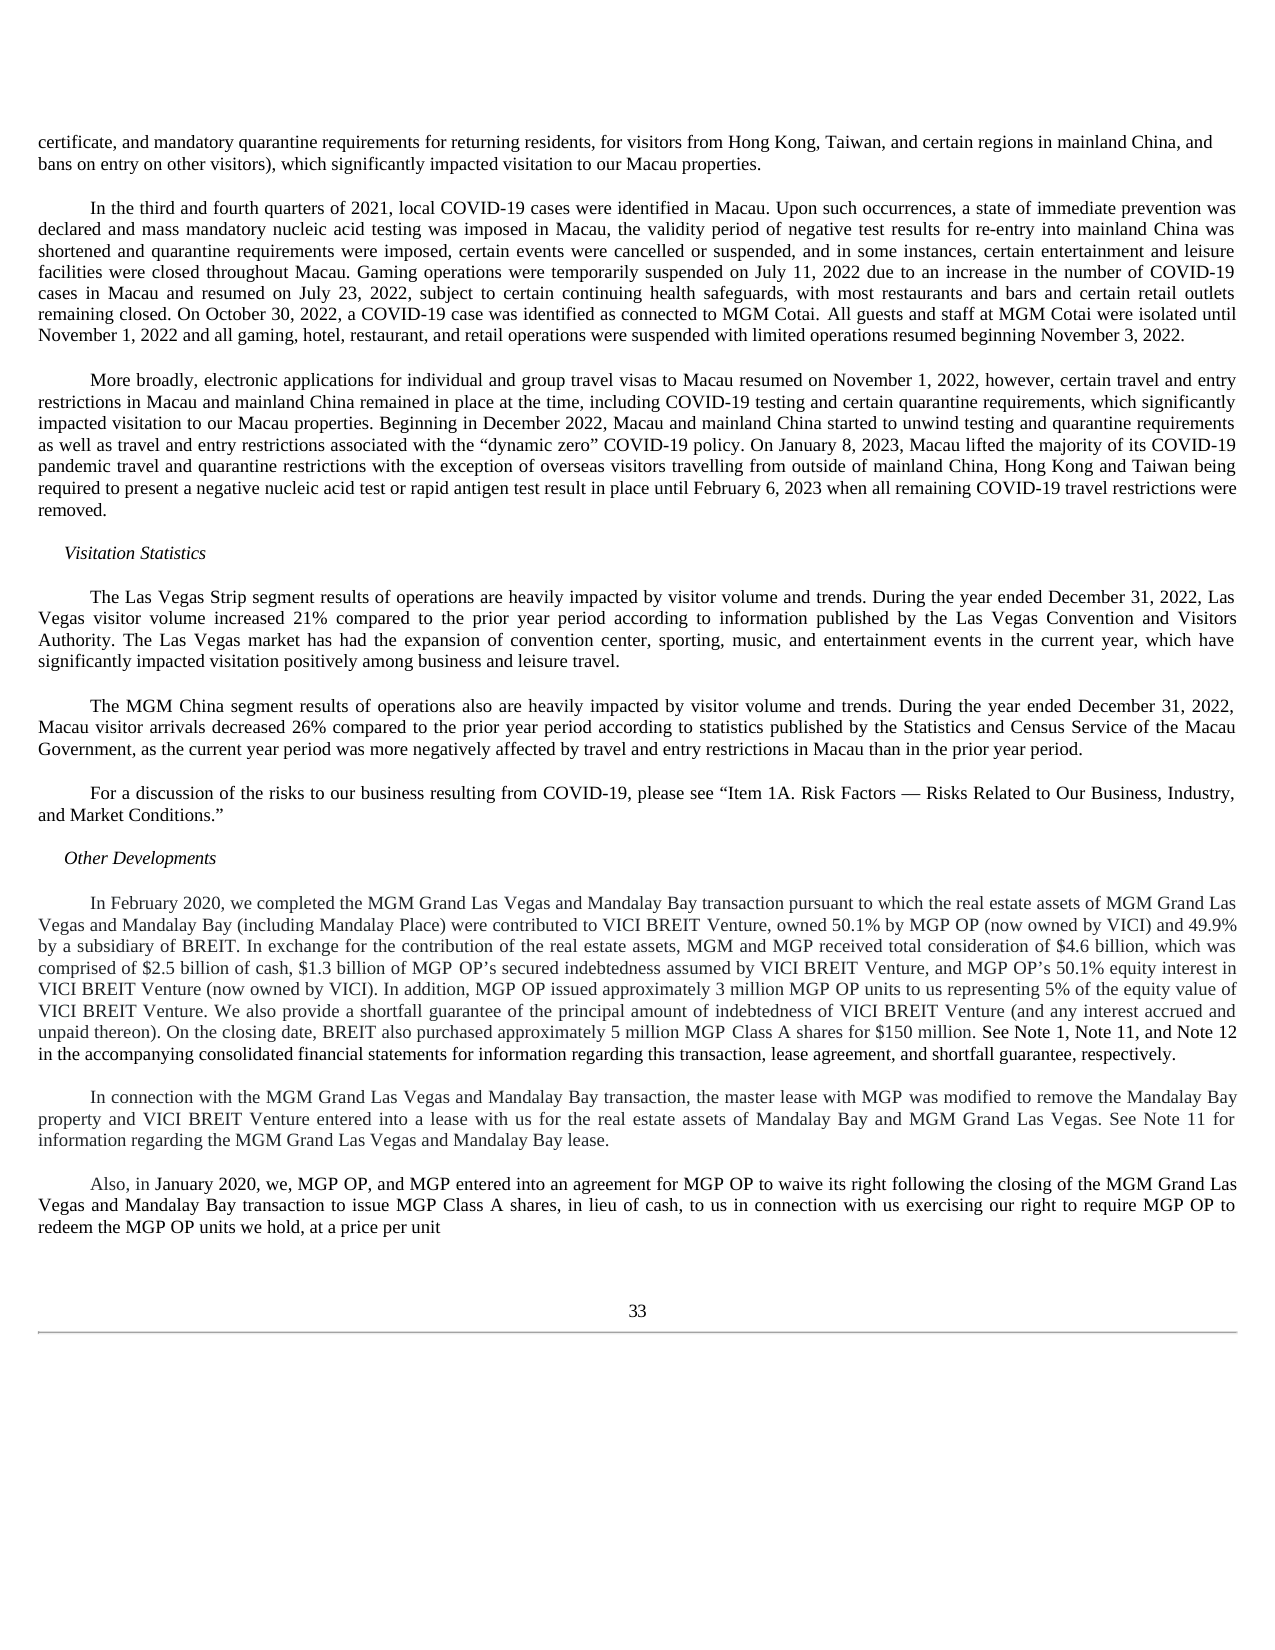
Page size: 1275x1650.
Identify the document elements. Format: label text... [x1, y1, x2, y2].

text For a discussion of the risks to our business resulting from COVID-19, please see “Item 1A. Risk Factors — Risks Related to Our Business, Industry, and Market Conditions.” [38, 783, 1238, 825]
text 33 [25, 1300, 1250, 1322]
text Also, in January 2020, we, MGP OP, and MGP entered into an agreement for MGP OP to waive its right following the closing of the MGM Grand Las Vegas and Mandalay Bay transaction to issue MGP Class A shares, in lieu of cash, to us in connection with us exercising our right to require MGP OP to redeem the MGP OP units we hold, at a price per unit [38, 1173, 1238, 1237]
text Visitation Statistics [64, 542, 1250, 563]
text In the third and fourth quarters of 2021, local COVID-19 cases were identified in Macau. Upon such occurrences, a state of immediate prevention was declared and mass mandatory nucleic acid testing was imposed in Macau, the validity period of negative test results for re-entry into mainland China was shortened and quarantine requirements were imposed, certain events were cancelled or suspended, and in some instances, certain entertainment and leisure facilities were closed throughout Macau. Gaming operations were temporarily suspended on July 11, 2022 due to an increase in the number of COVID-19 cases in Macau and resumed on July 23, 2022, subject to certain continuing health safeguards, with most restaurants and bars and certain retail outlets remaining closed. On October 30, 2022, a COVID-19 case was identified as connected to MGM Cotai. All guests and staff at MGM Cotai were isolated until November 1, 2022 and all gaming, hotel, restaurant, and retail operations were suspended with limited operations resumed beginning November 3, 2022. [38, 198, 1238, 346]
text The MGM China segment results of operations also are heavily impacted by visitor volume and trends. During the year ended December 31, 2022, Macau visitor arrivals decreased 26% compared to the prior year period according to statistics published by the Statistics and Census Service of the Macau Government, as the current year period was more negatively affected by travel and entry restrictions in Macau than in the prior year period. [38, 696, 1238, 759]
text certificate, and mandatory quarantine requirements for returning residents, for visitors from Hong Kong, Taiwan, and certain regions in mainland China, and bans on entry on other visitors), which significantly impacted visitation to our Macau properties. [38, 132, 1238, 174]
text Other Developments [64, 847, 1250, 869]
text In connection with the MGM Grand Las Vegas and Mandalay Bay transaction, the master lease with MGP was modified to remove the Mandalay Bay property and VICI BREIT Venture entered into a lease with us for the real estate assets of Mandalay Bay and MGM Grand Las Vegas. See Note 11 for information regarding the MGM Grand Las Vegas and Mandalay Bay lease. [38, 1086, 1238, 1151]
text More broadly, electronic applications for individual and group travel visas to Macau resumed on November 1, 2022, however, certain travel and entry restrictions in Macau and mainland China remained in place at the time, including COVID-19 testing and certain quarantine requirements, which significantly impacted visitation to our Macau properties. Beginning in December 2022, Macau and mainland China started to unwind testing and quarantine requirements as well as travel and entry restrictions associated with the “dynamic zero” COVID-19 policy. On January 8, 2023, Macau lifted the majority of its COVID-19 pandemic travel and quarantine restrictions with the exception of overseas visitors travelling from outside of mainland China, Hong Kong and Taiwan being required to present a negative nucleic acid test or rapid antigen test result in place until February 6, 2023 when all remaining COVID-19 travel restrictions were removed. [38, 369, 1238, 520]
text In February 2020, we completed the MGM Grand Las Vegas and Mandalay Bay transaction pursuant to which the real estate assets of MGM Grand Las Vegas and Mandalay Bay (including Mandalay Place) were contributed to VICI BREIT Venture, owned 50.1% by MGP OP (now owned by VICI) and 49.9% by a subsidiary of BREIT. In exchange for the contribution of the real estate assets, MGM and MGP received total consideration of $4.6 billion, which was comprised of $2.5 billion of cash, $1.3 billion of MGP OP’s secured indebtedness assumed by VICI BREIT Venture, and MGP OP’s 50.1% equity interest in VICI BREIT Venture (now owned by VICI). In addition, MGP OP issued approximately 3 million MGP OP units to us representing 5% of the equity value of VICI BREIT Venture. We also provide a shortfall guarantee of the principal amount of indebtedness of VICI BREIT Venture (and any interest accrued and unpaid thereon). On the closing date, BREIT also purchased approximately 5 million MGP Class A shares for $150 million. See Note 1, Note 11, and Note 12 in the accompanying consolidated financial statements for information regarding this transaction, lease agreement, and shortfall guarantee, respectively. [38, 892, 1238, 1064]
text The Las Vegas Strip segment results of operations are heavily impacted by visitor volume and trends. During the year ended December 31, 2022, Las Vegas visitor volume increased 21% compared to the prior year period according to information published by the Las Vegas Convention and Visitors Authority. The Las Vegas market has had the expansion of convention center, sporting, music, and entertainment events in the current year, which have significantly impacted visitation positively among business and leisure travel. [38, 586, 1238, 672]
